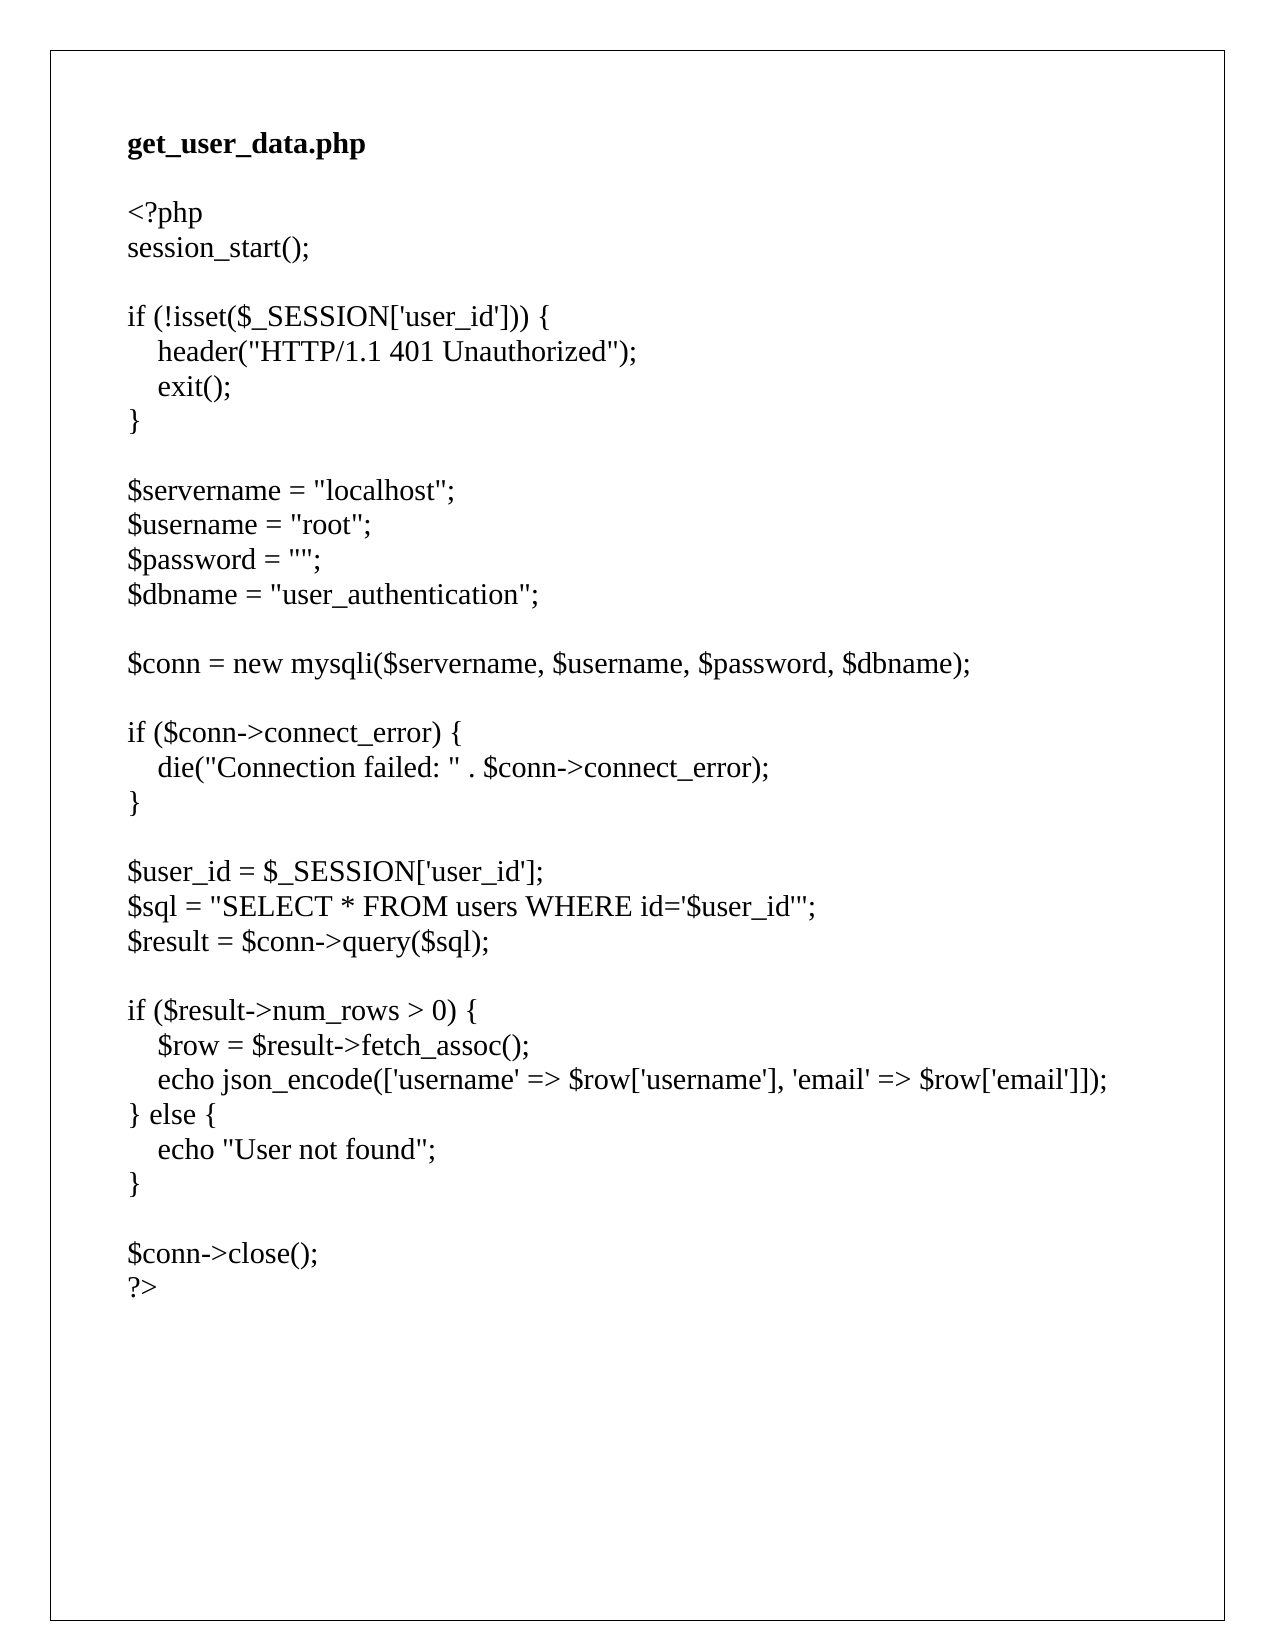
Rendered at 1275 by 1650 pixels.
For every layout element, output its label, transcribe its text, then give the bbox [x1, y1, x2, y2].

text $username = "root"; [127, 507, 1162, 541]
text $servername = "localhost"; [127, 472, 1162, 507]
text <?php [127, 194, 1162, 229]
text } [127, 402, 1162, 437]
text session_start(); [127, 229, 1162, 264]
text $password = ""; [127, 541, 1162, 576]
text } else { [127, 1096, 1162, 1131]
text ?> [127, 1270, 1162, 1304]
text exit(); [127, 368, 1162, 402]
text get_user_data.php [127, 125, 1162, 160]
text } [127, 784, 1162, 819]
text die("Connection failed: " . $conn->connect_error); [127, 749, 1162, 784]
text $user_id = $_SESSION['user_id']; [127, 853, 1162, 888]
text if (!isset($_SESSION['user_id'])) { [127, 298, 1162, 333]
text header("HTTP/1.1 401 Unauthorized"); [127, 333, 1162, 368]
text if ($result->num_rows > 0) { [127, 992, 1162, 1027]
text if ($conn->connect_error) { [127, 715, 1162, 749]
text echo json_encode(['username' => $row['username'], 'email' => $row['email']]); [127, 1062, 1162, 1096]
text $sql = "SELECT * FROM users WHERE id='$user_id'"; [127, 888, 1162, 923]
text $result = $conn->query($sql); [127, 923, 1162, 957]
text $conn = new mysqli($servername, $username, $password, $dbname); [127, 645, 1162, 680]
text } [127, 1166, 1162, 1200]
text $dbname = "user_authentication"; [127, 576, 1162, 611]
text $conn->close(); [127, 1235, 1162, 1270]
text $row = $result->fetch_assoc(); [127, 1027, 1162, 1062]
text echo "User not found"; [127, 1131, 1162, 1166]
